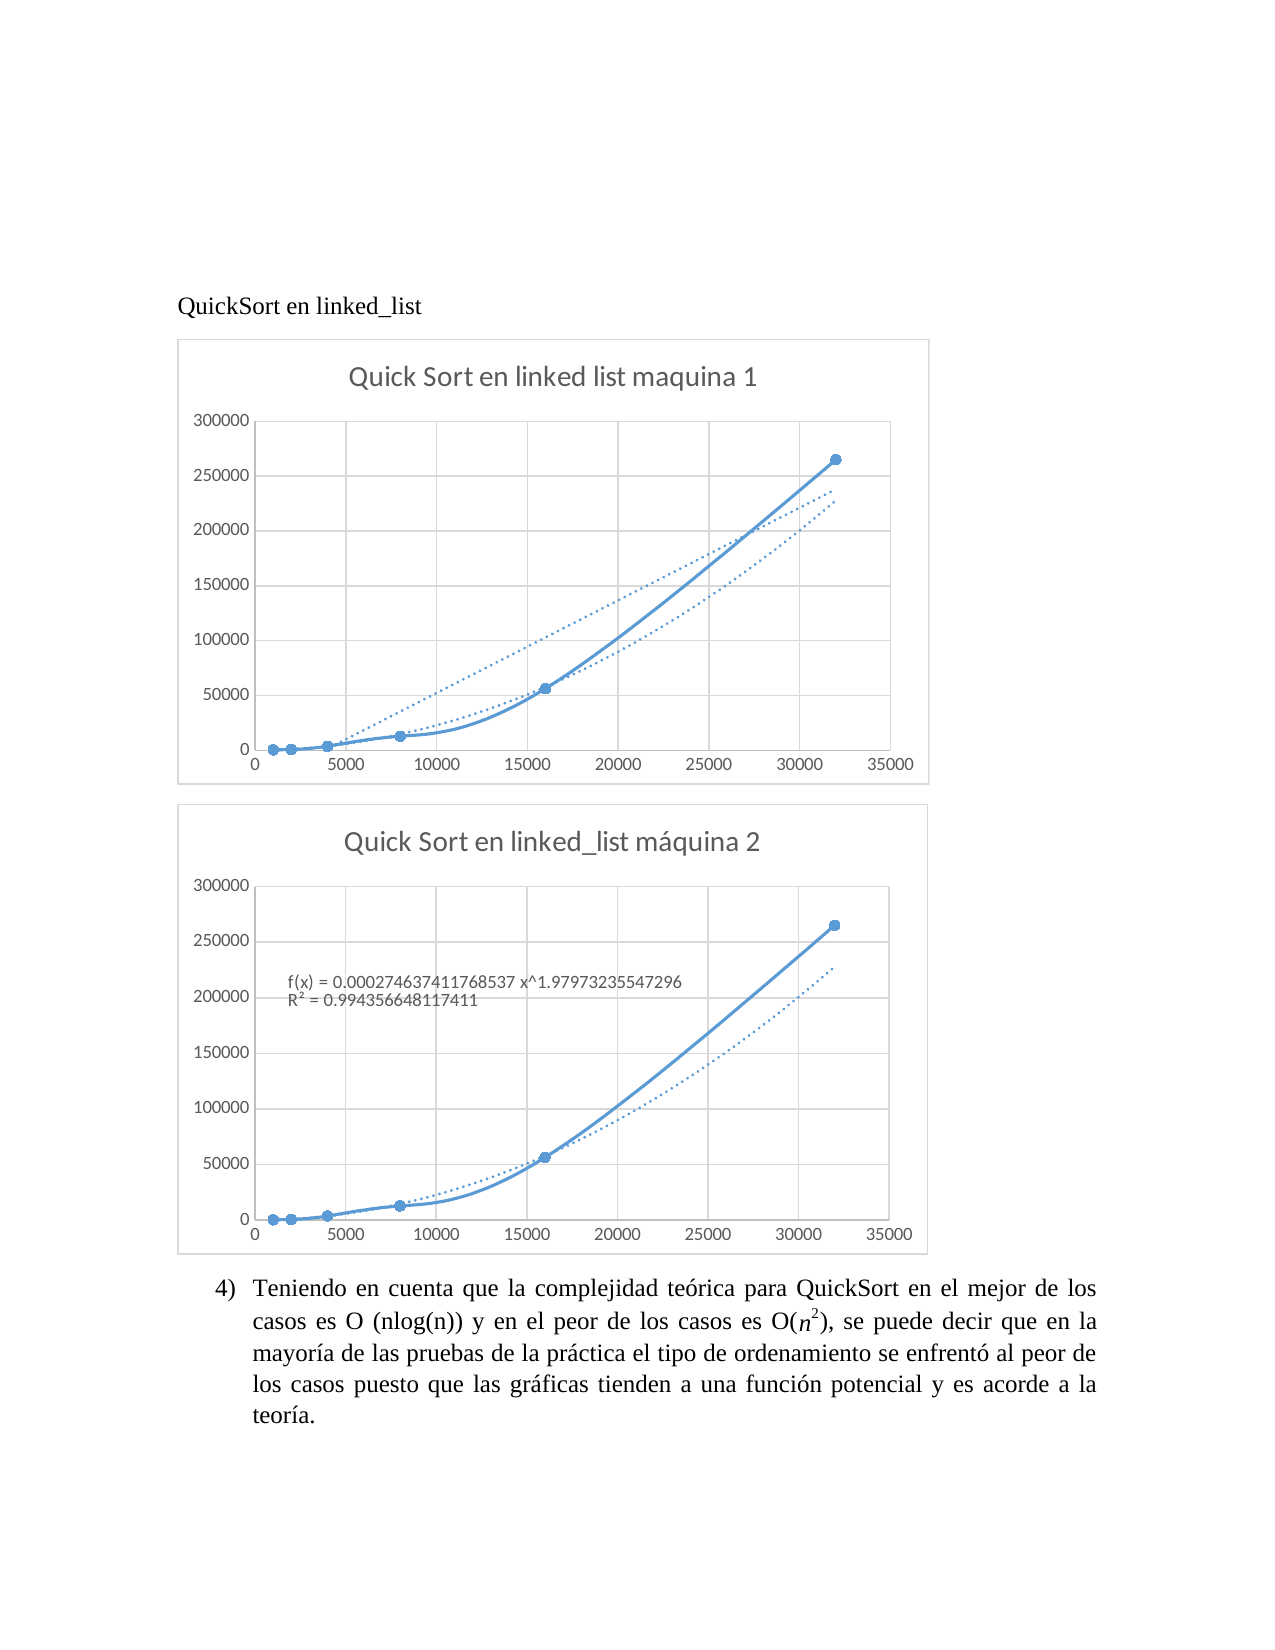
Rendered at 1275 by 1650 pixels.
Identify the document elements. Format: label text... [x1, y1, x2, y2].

text QuickSort en linked_list [177, 291, 1098, 319]
list Teniendo en cuenta que la complejidad teórica para QuickSort en el mejor de los casos es O (nlog(n)) y en el peor de los casos es O(), se puede decir que en la mayoría de las pruebas de la práctica el tipo de ordenamiento se enfrentó al peor de los casos puesto que las gráficas tienden a una función potencial y es acorde a la teoría. [215, 1273, 1098, 1429]
